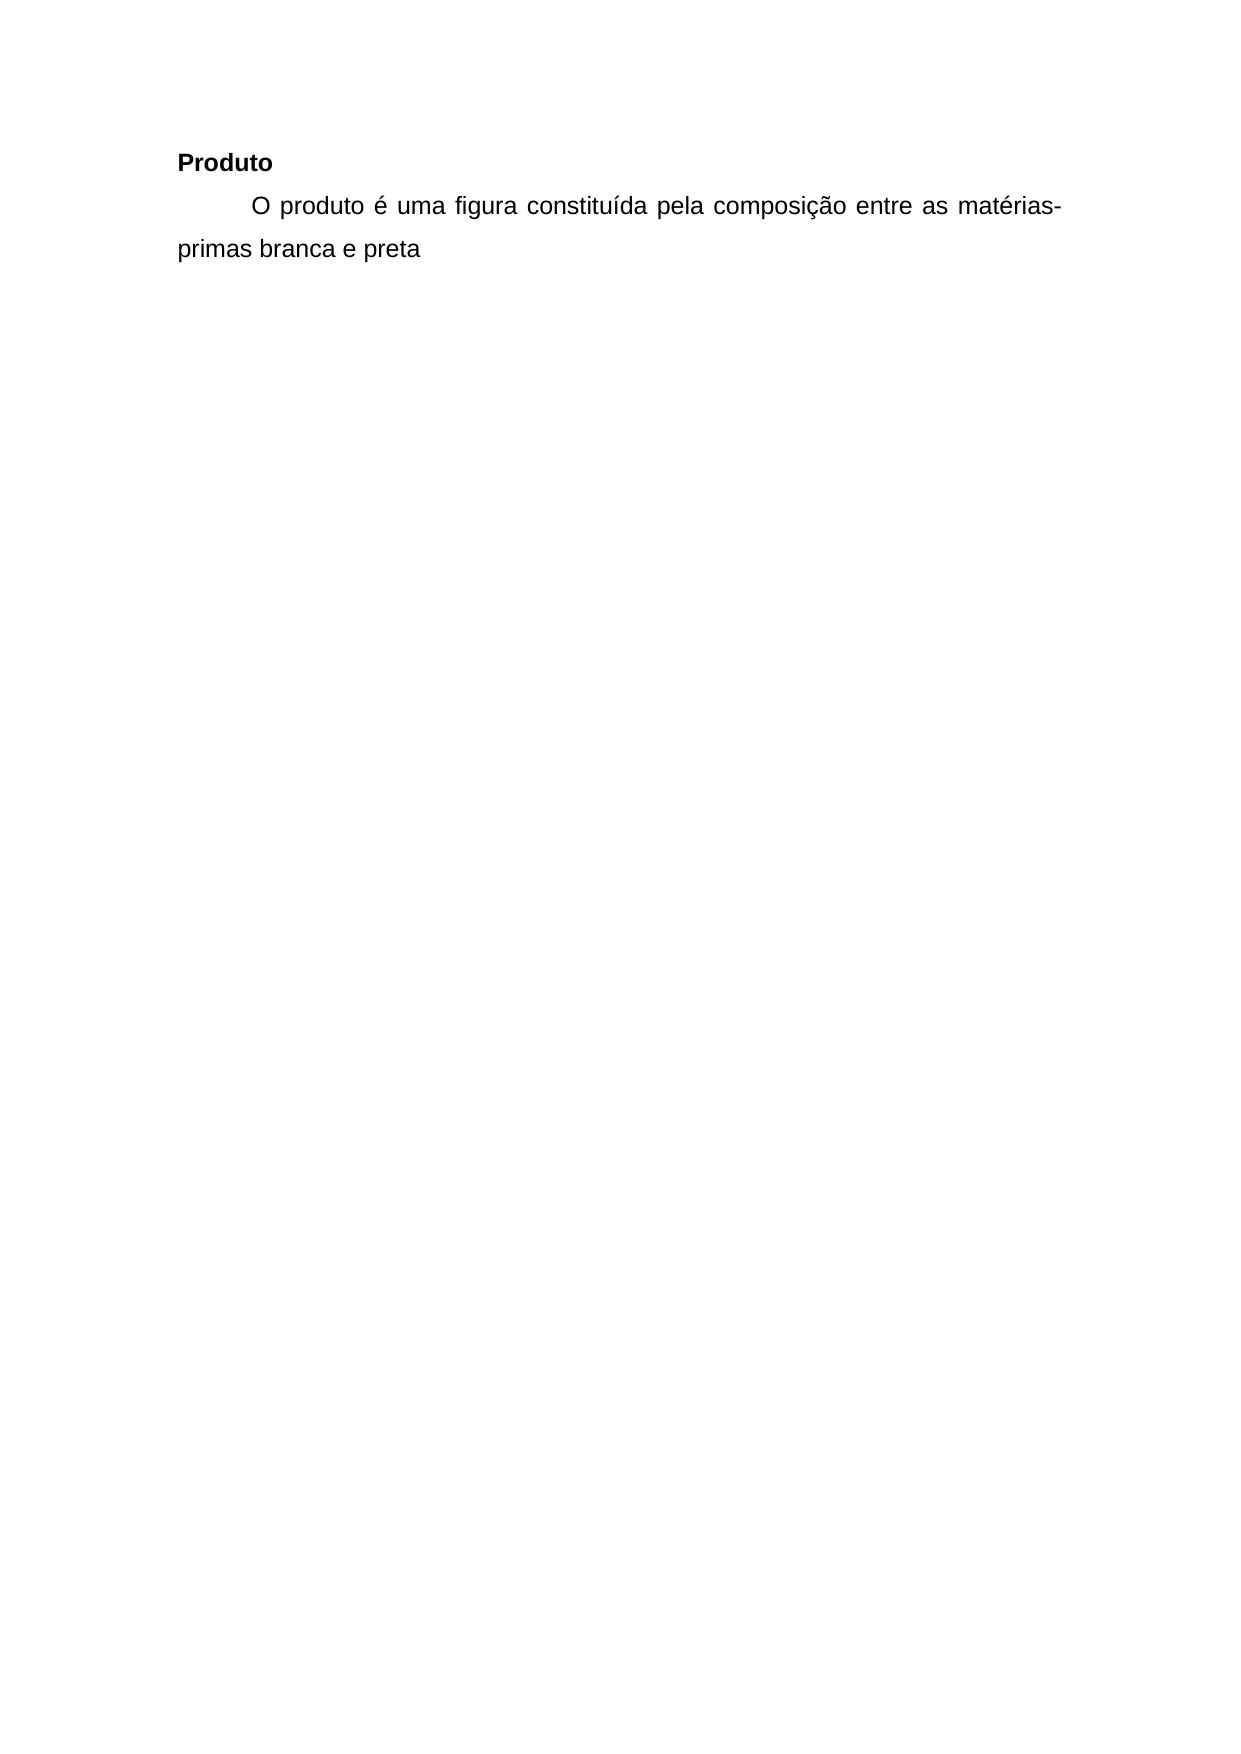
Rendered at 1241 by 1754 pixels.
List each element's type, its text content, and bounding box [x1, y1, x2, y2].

subtitle Produto [177, 148, 1063, 176]
text O produto é uma figura constituída pela composição entre as matérias-primas branca e preta [177, 191, 1063, 263]
